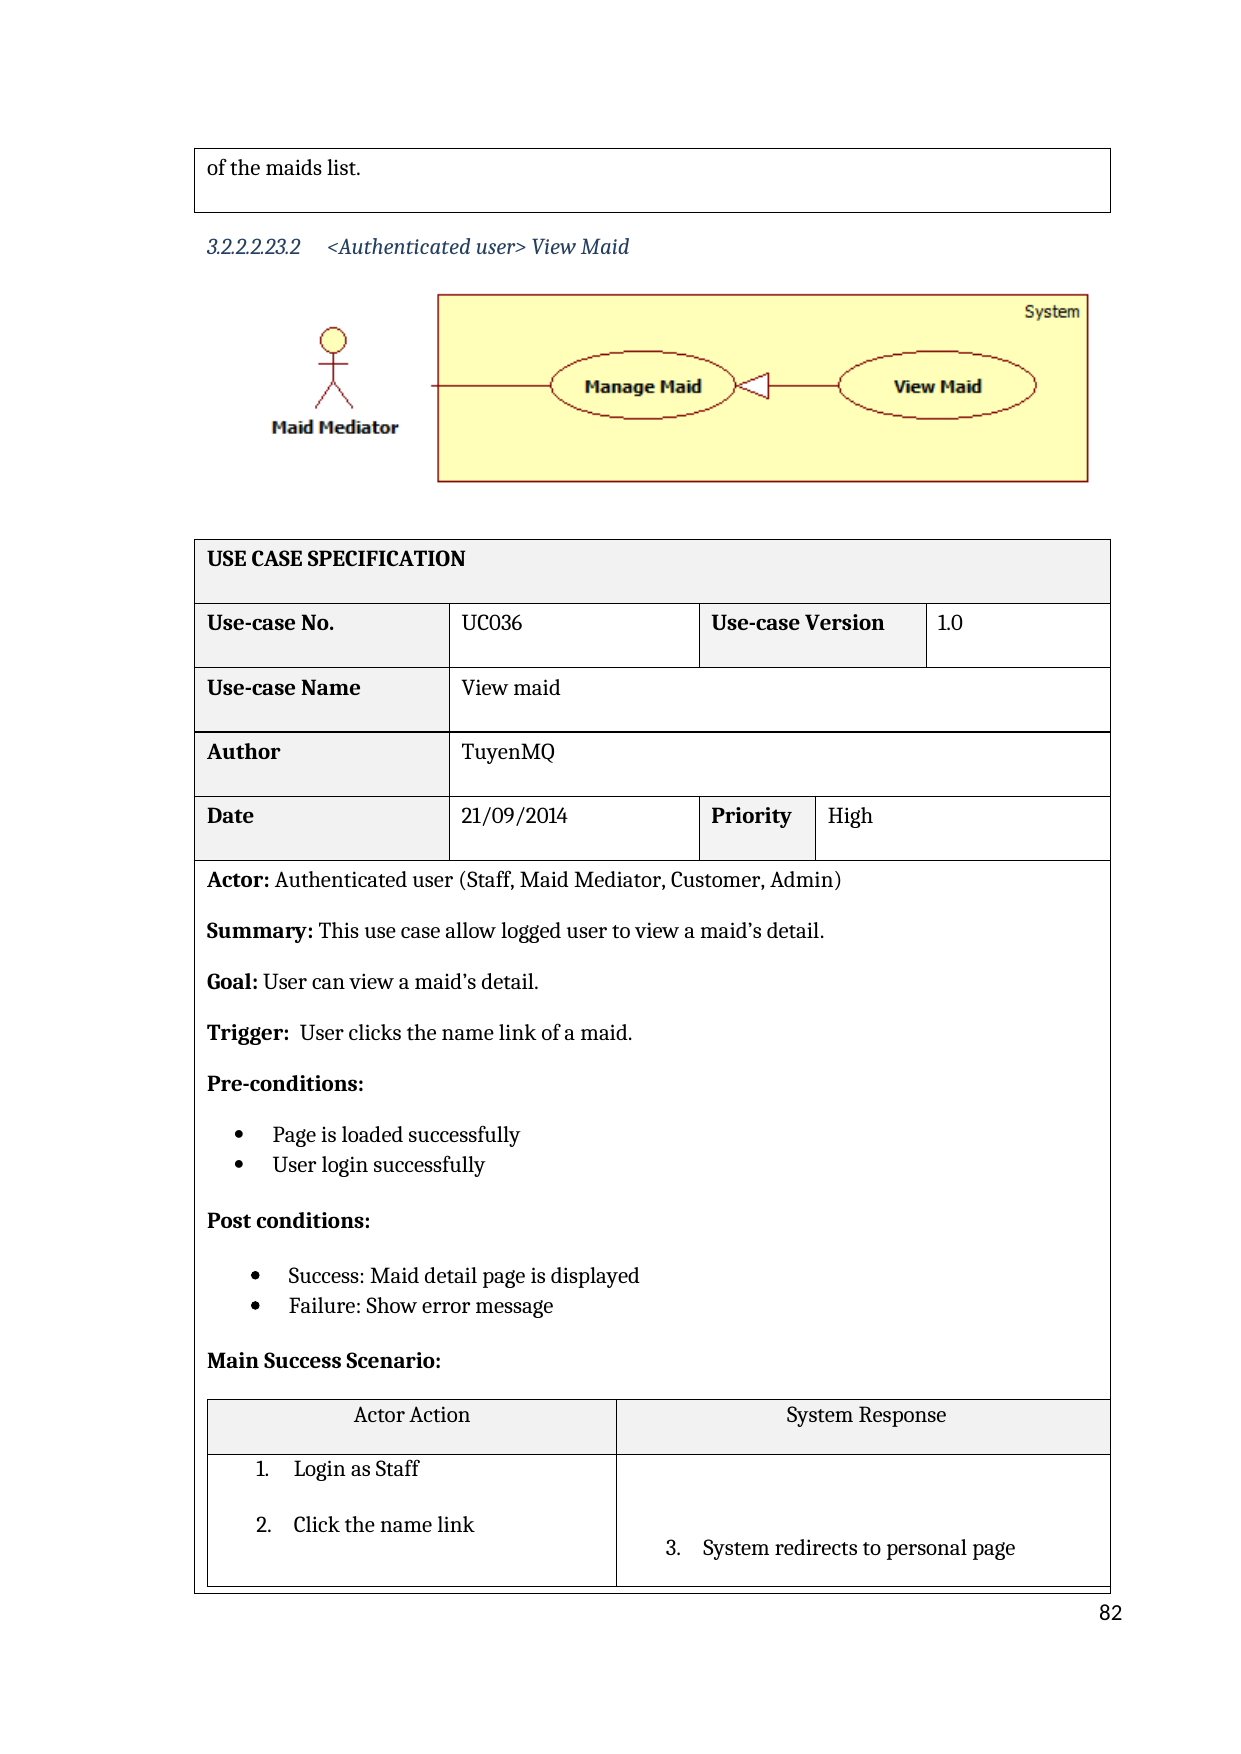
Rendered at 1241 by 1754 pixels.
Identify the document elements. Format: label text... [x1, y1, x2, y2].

table_header USE CASE SPECIFICATION [195, 540, 1110, 603]
table_cell Use-case Name [195, 668, 449, 731]
subtitle <Authenticated user> View Maid [207, 234, 1122, 260]
table_cell Use-case No. [195, 604, 449, 667]
picture [206, 263, 1120, 514]
table_cell 21/09/2014 [450, 797, 699, 860]
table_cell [195, 861, 1110, 1593]
table_cell 1.0 [927, 604, 1110, 667]
table_cell Author [195, 733, 449, 796]
table_cell TuyenMQ [450, 733, 1110, 796]
table_cell UC036 [450, 604, 699, 667]
table_cell High [816, 797, 1110, 860]
table_cell Date [195, 797, 449, 860]
table_cell View maid [450, 668, 1110, 731]
table_cell Priority [700, 797, 815, 860]
table_cell Use-case Version [700, 604, 926, 667]
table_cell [195, 149, 1110, 212]
